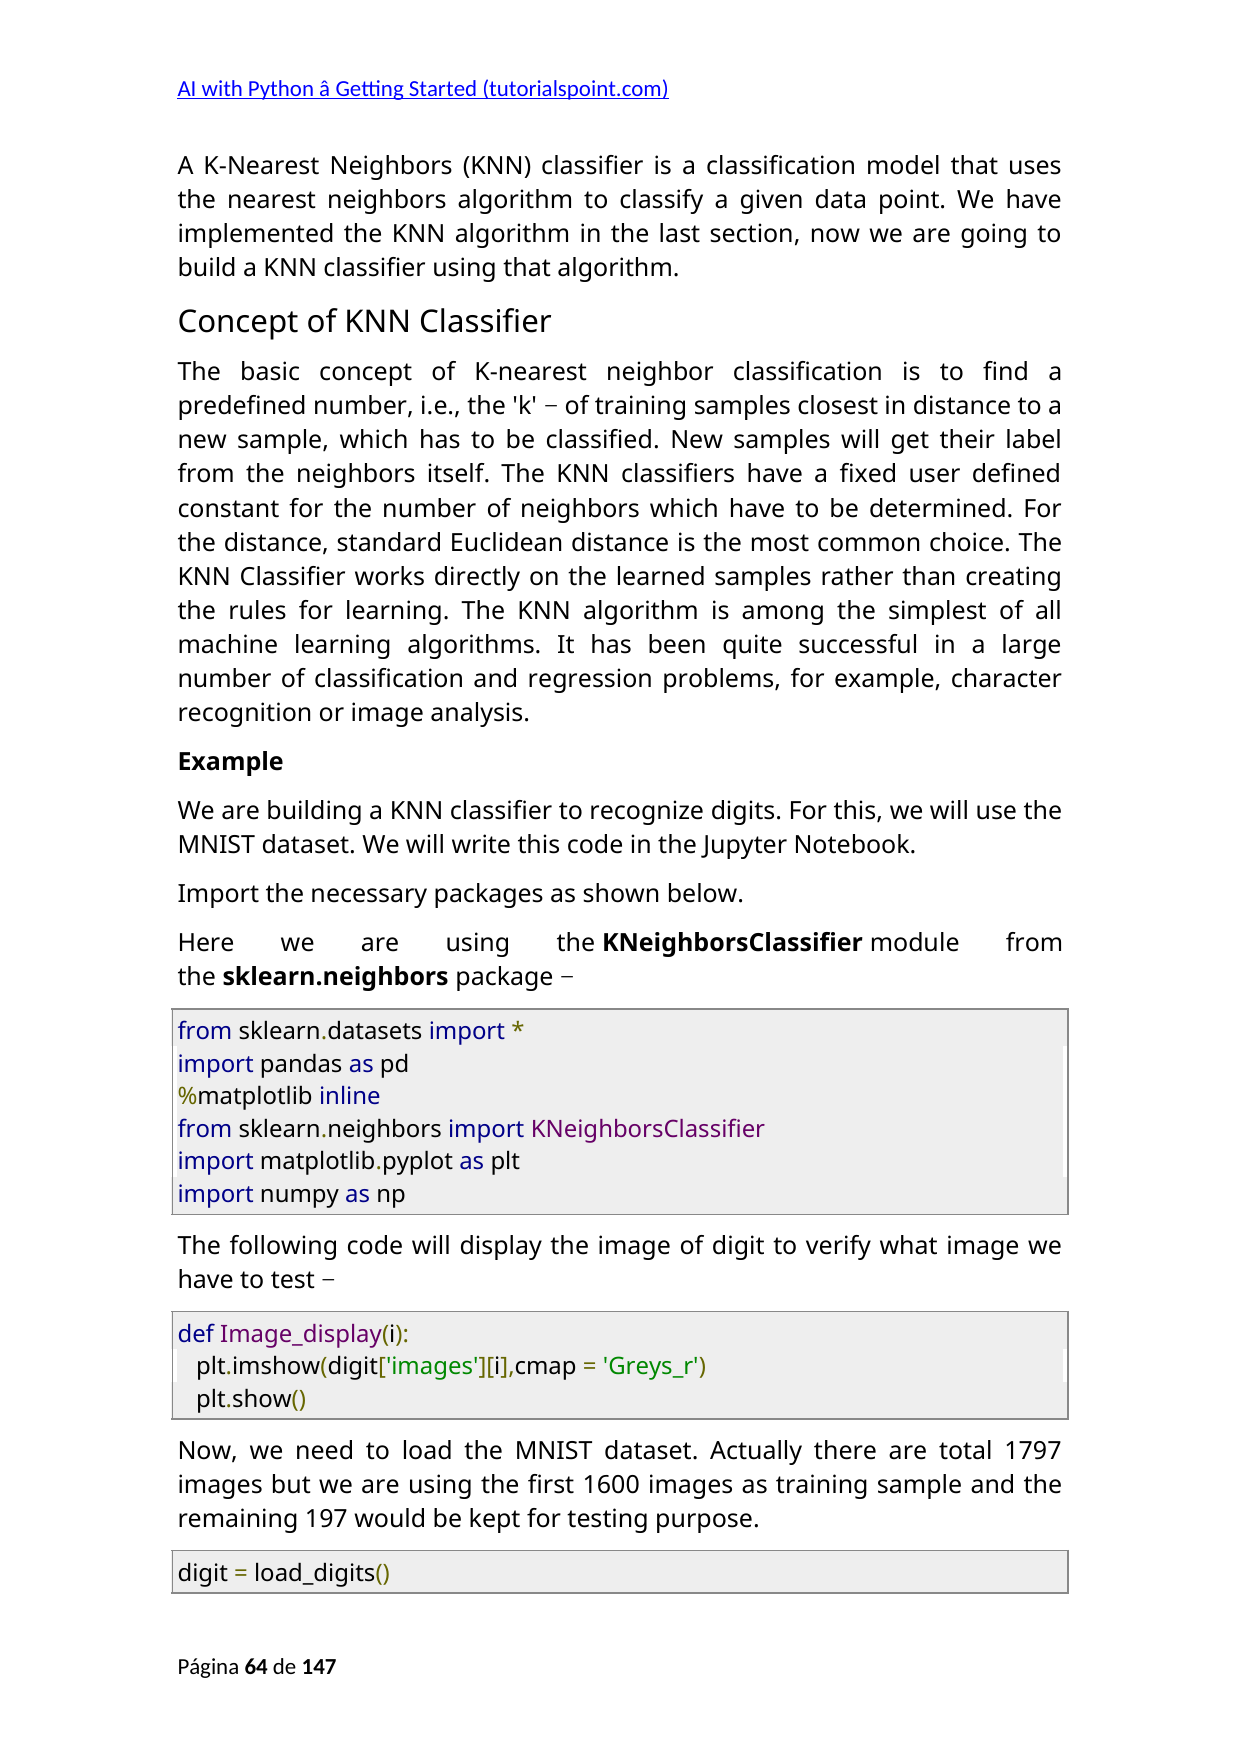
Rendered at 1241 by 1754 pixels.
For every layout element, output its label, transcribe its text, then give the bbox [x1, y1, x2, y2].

text Example [177, 744, 1063, 778]
text Now, we need to load the MNIST dataset. Actually there are total 1797 images but we are using the first 1600 images as training sample and the remaining 197 would be kept for testing purpose. [177, 1432, 1063, 1535]
text import pandas as pd [177, 1046, 1063, 1079]
text Concept of KNN Classifier [177, 299, 1063, 341]
text %matplotlib inline [177, 1079, 1063, 1112]
text digit = load_digits() [173, 1551, 1067, 1592]
text Import the necessary packages as shown below. [177, 876, 1063, 910]
text The basic concept of K-nearest neighbor classification is to find a predefined number, i.e., the 'k' − of training samples closest in distance to a new sample, which has to be classified. New samples will get their label from the neighbors itself. The KNN classifiers have a fixed user defined constant for the number of neighbors which have to be determined. For the distance, standard Euclidean distance is the most common choice. The KNN Classifier works directly on the learned samples rather than creating the rules for learning. The KNN algorithm is among the simplest of all machine learning algorithms. It has been quite successful in a large number of classification and regression problems, for example, character recognition or image analysis. [177, 354, 1063, 729]
text import numpy as np [173, 1171, 1067, 1214]
text import matplotlib.pyplot as plt [177, 1144, 1063, 1171]
text def Image_display(i): [173, 1312, 1067, 1349]
text from sklearn.datasets import * [173, 1010, 1067, 1046]
text A K-Nearest Neighbors (KNN) classifier is a classification model that uses the nearest neighbors algorithm to classify a given data point. We have implemented the KNN algorithm in the last section, now we are going to build a KNN classifier using that algorithm. [177, 148, 1063, 284]
text Here we are using the KNeighborsClassifier module from the sklearn.neighbors package − [177, 925, 1063, 993]
text We are building a KNN classifier to recognize digits. For this, we will use the MNIST dataset. We will write this code in the Jupyter Notebook. [177, 793, 1063, 861]
text The following code will display the image of digit to verify what image we have to test − [177, 1228, 1063, 1296]
text from sklearn.neighbors import KNeighborsClassifier [177, 1112, 1063, 1144]
text plt.imshow(digit['images'][i],cmap = 'Greys_r') [177, 1349, 1063, 1376]
text plt.show() [173, 1376, 1067, 1418]
